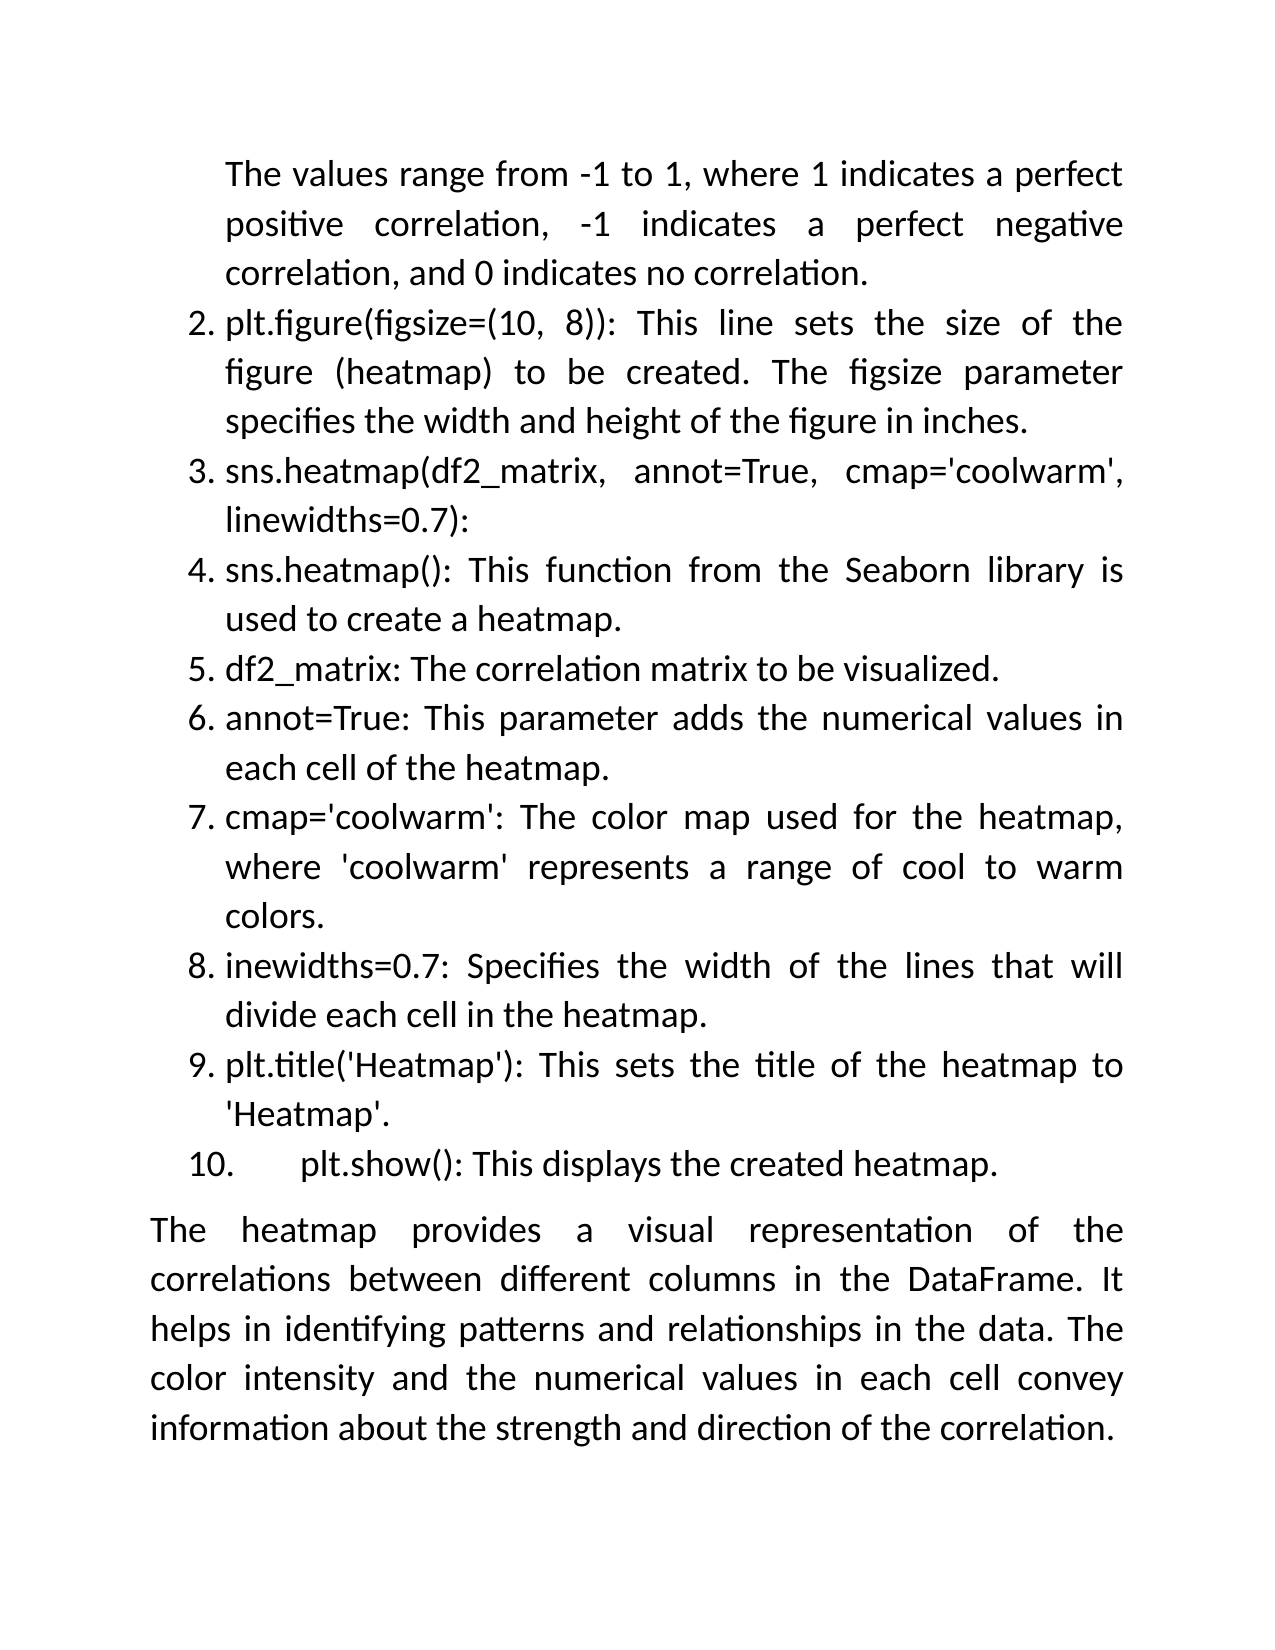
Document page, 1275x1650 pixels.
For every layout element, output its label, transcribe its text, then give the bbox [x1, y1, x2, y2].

list sns.heatmap(df2_matrix, annot=True, cmap='coolwarm', linewidths=0.7): [187, 447, 1125, 542]
list plt.show(): This displays the created heatmap. [187, 1139, 1125, 1185]
list plt.title('Heatmap'): This sets the title of the heatmap to 'Heatmap'. [187, 1041, 1125, 1136]
text The heatmap provides a visual representation of the correlations between different columns in the DataFrame. It helps in identifying patterns and relationships in the data. The color intensity and the numerical values in each cell convey information about the strength and direction of the correlation. [150, 1206, 1125, 1449]
list inewidths=0.7: Specifies the width of the lines that will divide each cell in the heatmap. [187, 942, 1125, 1037]
list sns.heatmap(): This function from the Seaborn library is used to create a heatmap. [187, 546, 1125, 641]
list df2_matrix: The correlation matrix to be visualized. [187, 645, 1125, 691]
list annot=True: This parameter adds the numerical values in each cell of the heatmap. [187, 694, 1125, 789]
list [187, 150, 1125, 295]
list cmap='coolwarm': The color map used for the heatmap, where 'coolwarm' represents a range of cool to warm colors. [187, 793, 1125, 938]
list plt.figure(figsize=(10, 8)): This line sets the size of the figure (heatmap) to be created. The figsize parameter specifies the width and height of the figure in inches. [187, 298, 1125, 443]
